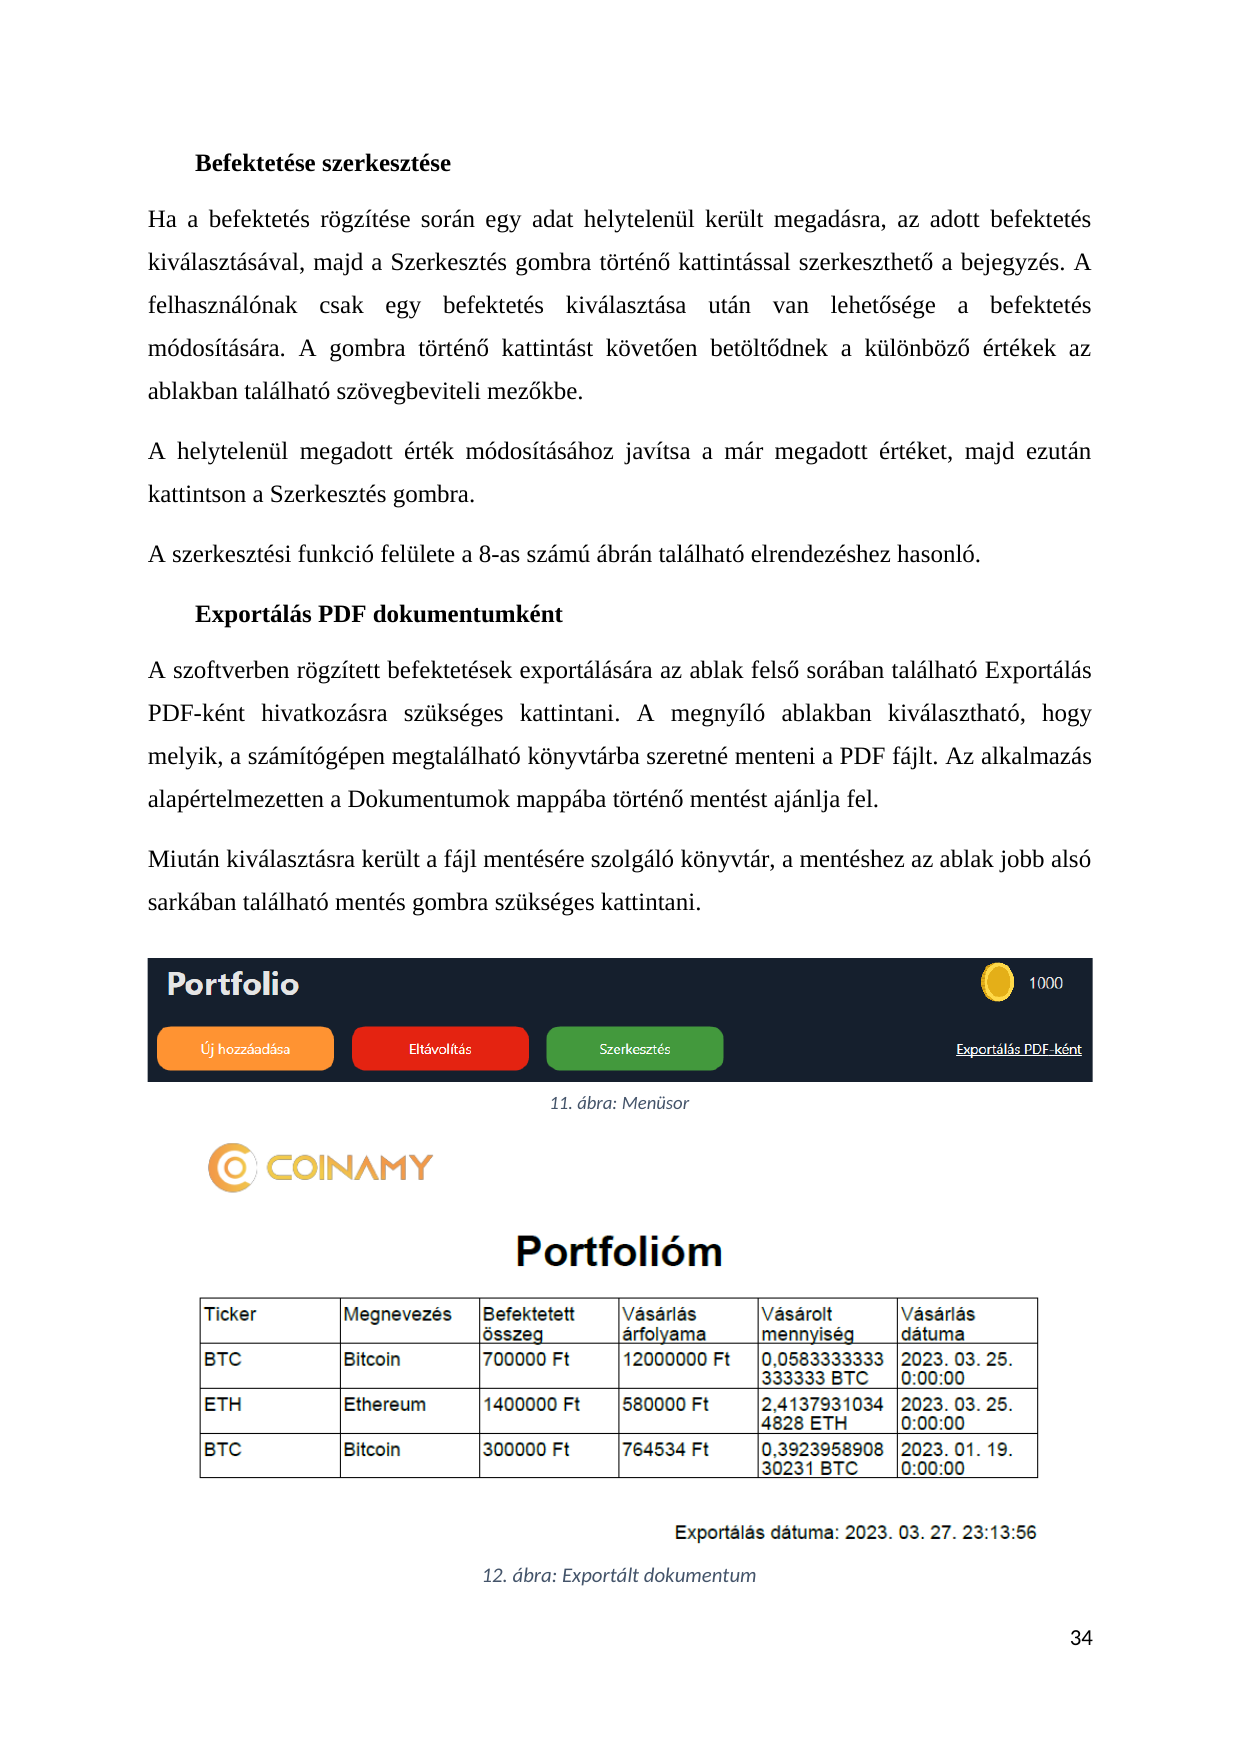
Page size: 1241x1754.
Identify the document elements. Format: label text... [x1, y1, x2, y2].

picture [147, 958, 1093, 1082]
subtitle Exportálás PDF dokumentumként [195, 599, 1093, 627]
picture [185, 1138, 1056, 1560]
subtitle Befektetése szerkesztése [195, 148, 1093, 176]
text A szoftverben rögzített befektetések exportálására az ablak felső sorában található Exportálás PDF-ként hivatkozásra szükséges kattintani. A megnyíló ablakban kiválasztható, hogy melyik, a számítógépen megtalálható könyvtárba szeretné menteni a PDF fájlt. Az alkalmazás alapértelmezetten a Dokumentumok mappába történő mentést ajánlja fel. [148, 655, 1093, 813]
text Miután kiválasztásra került a fájl mentésére szolgáló könyvtár, a mentéshez az ablak jobb alsó sarkában található mentés gombra szükséges kattintani. [148, 844, 1093, 916]
text A szerkesztési funkció felülete a 8-as számú ábrán található elrendezéshez hasonló. [148, 539, 1093, 568]
text Ha a befektetés rögzítése során egy adat helytelenül került megadásra, az adott befektetés kiválasztásával, majd a Szerkesztés gombra történő kattintással szerkeszthető a bejegyzés. A felhasználónak csak egy befektetés kiválasztása után van lehetősége a befektetés módosítására. A gombra történő kattintást követően betöltődnek a különböző értékek az ablakban található szövegbeviteli mezőkbe. [148, 204, 1093, 405]
text A helytelenül megadott érték módosításához javítsa a már megadott értéket, majd ezután kattintson a Szerkesztés gombra. [148, 436, 1093, 508]
